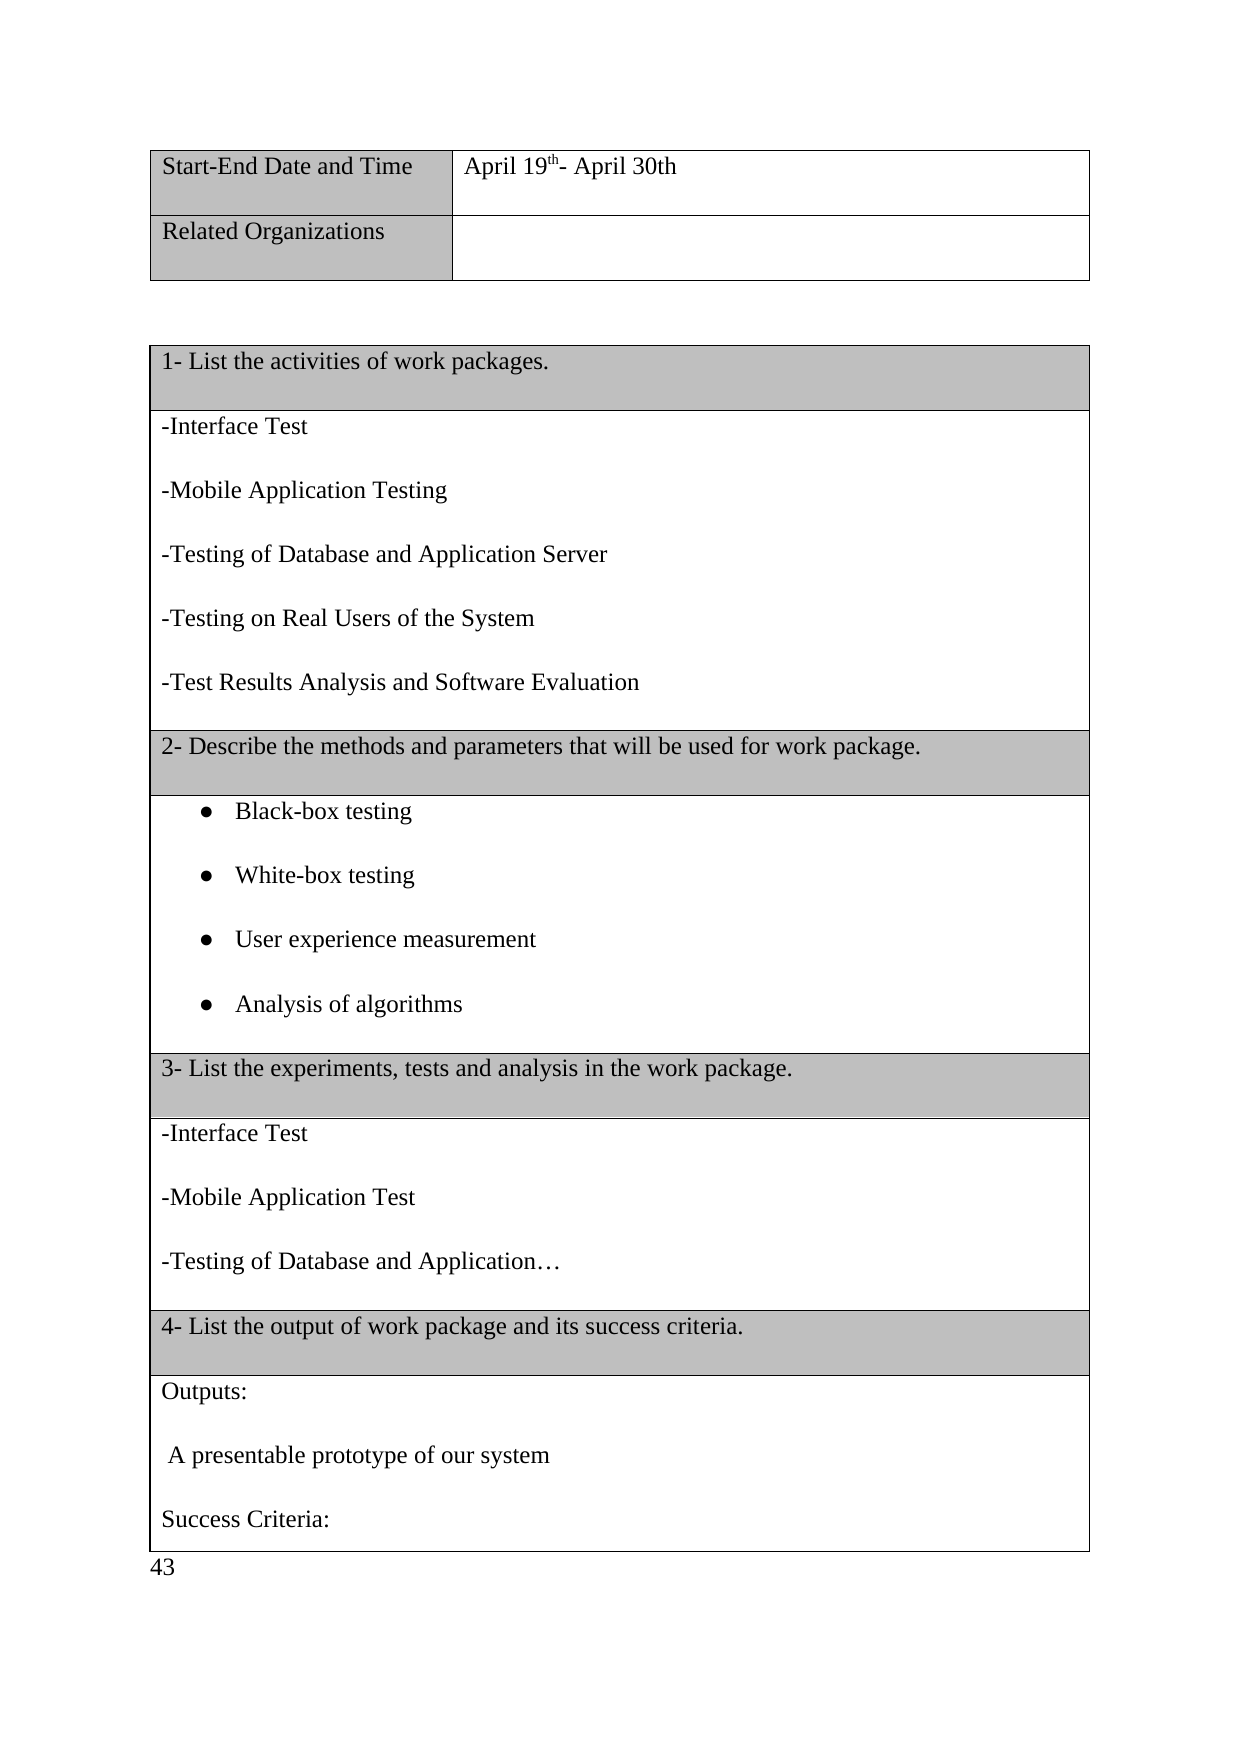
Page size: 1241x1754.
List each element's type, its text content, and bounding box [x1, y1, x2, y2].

table_cell -Interface Test -Mobile Application Test -Testing of Database and Application… [151, 1119, 1089, 1310]
table_cell -Interface Test -Mobile Application Testing -Testing of Database and Application Server -Testing on Real Users of the System -Test Results Analysis and Software Evaluation [151, 411, 1089, 730]
table_cell Related Organizations [151, 216, 452, 280]
table_header 1- List the activities of work packages. [151, 346, 1089, 410]
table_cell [151, 1376, 1089, 1551]
table_cell [453, 216, 1089, 280]
table_cell 4- List the output of work package and its success criteria. [151, 1311, 1089, 1375]
table_cell 2- Describe the methods and parameters that will be used for work package. [151, 731, 1089, 795]
table_cell April 19th- April 30th [453, 151, 1089, 215]
table_cell 3- List the experiments, tests and analysis in the work package. [151, 1054, 1089, 1117]
table_cell Black-box testing White-box testing User experience measurement Analysis of algorithms [151, 796, 1089, 1052]
table_cell Start-End Date and Time [151, 151, 452, 215]
